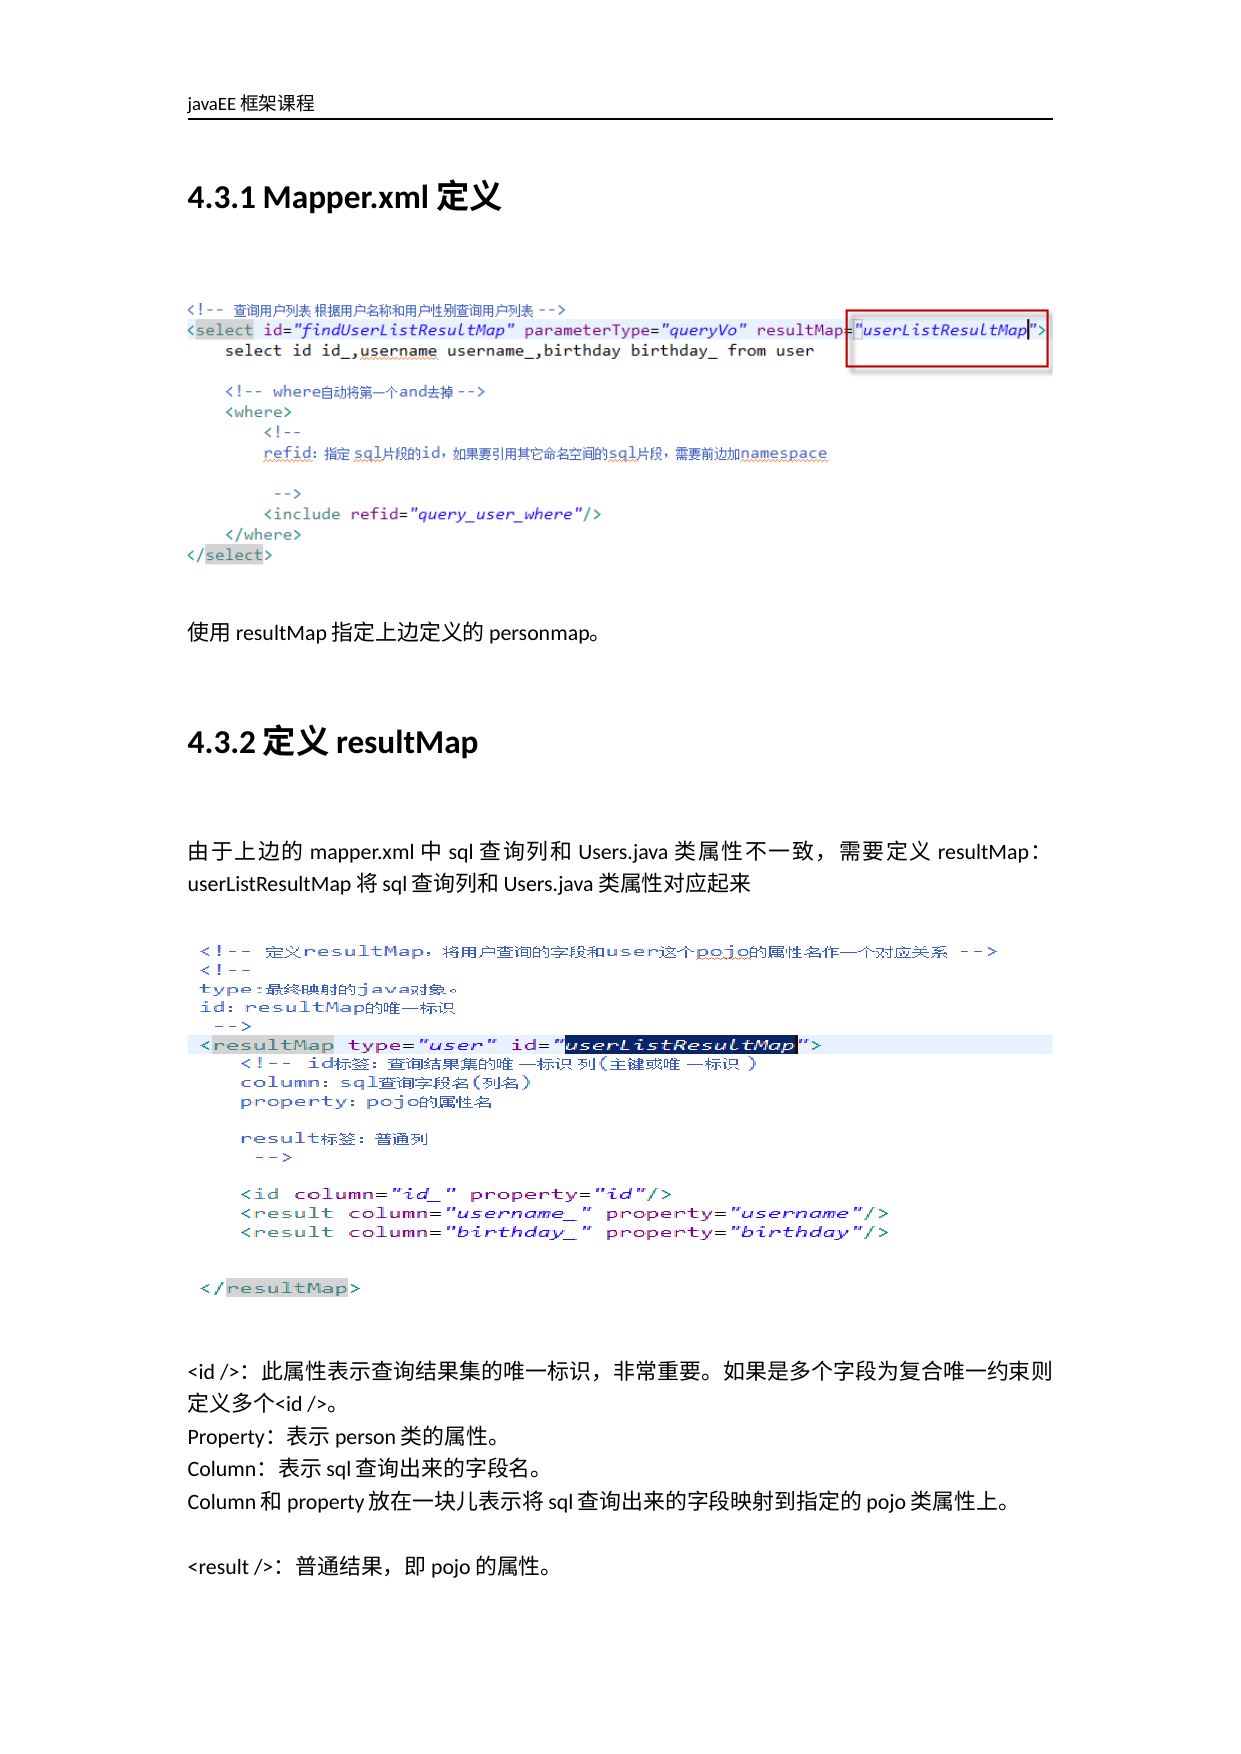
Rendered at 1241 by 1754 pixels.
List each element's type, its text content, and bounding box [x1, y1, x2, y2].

text <result />：普通结果，即pojo的属性。 [187, 1548, 1053, 1581]
picture [187, 931, 1053, 1303]
text 由于上边的mapper.xml中sql查询列和Users.java类属性不一致，需要定义resultMap：userListResultMap将sql查询列和Users.java类属性对应起来 [187, 833, 1053, 898]
subtitle Mapper.xml定义 [187, 162, 1053, 227]
text <id />：此属性表示查询结果集的唯一标识，非常重要。如果是多个字段为复合唯一约束则定义多个<id />。 [187, 1353, 1053, 1418]
text Column和property放在一块儿表示将sql查询出来的字段映射到指定的pojo类属性上。 [187, 1483, 1053, 1516]
text 使用resultMap指定上边定义的personmap。 [187, 614, 1053, 647]
text Property：表示person类的属性。 [187, 1418, 1053, 1451]
subtitle 定义resultMap [187, 706, 1053, 771]
text Column：表示sql查询出来的字段名。 [187, 1451, 1053, 1483]
picture [187, 289, 1053, 572]
